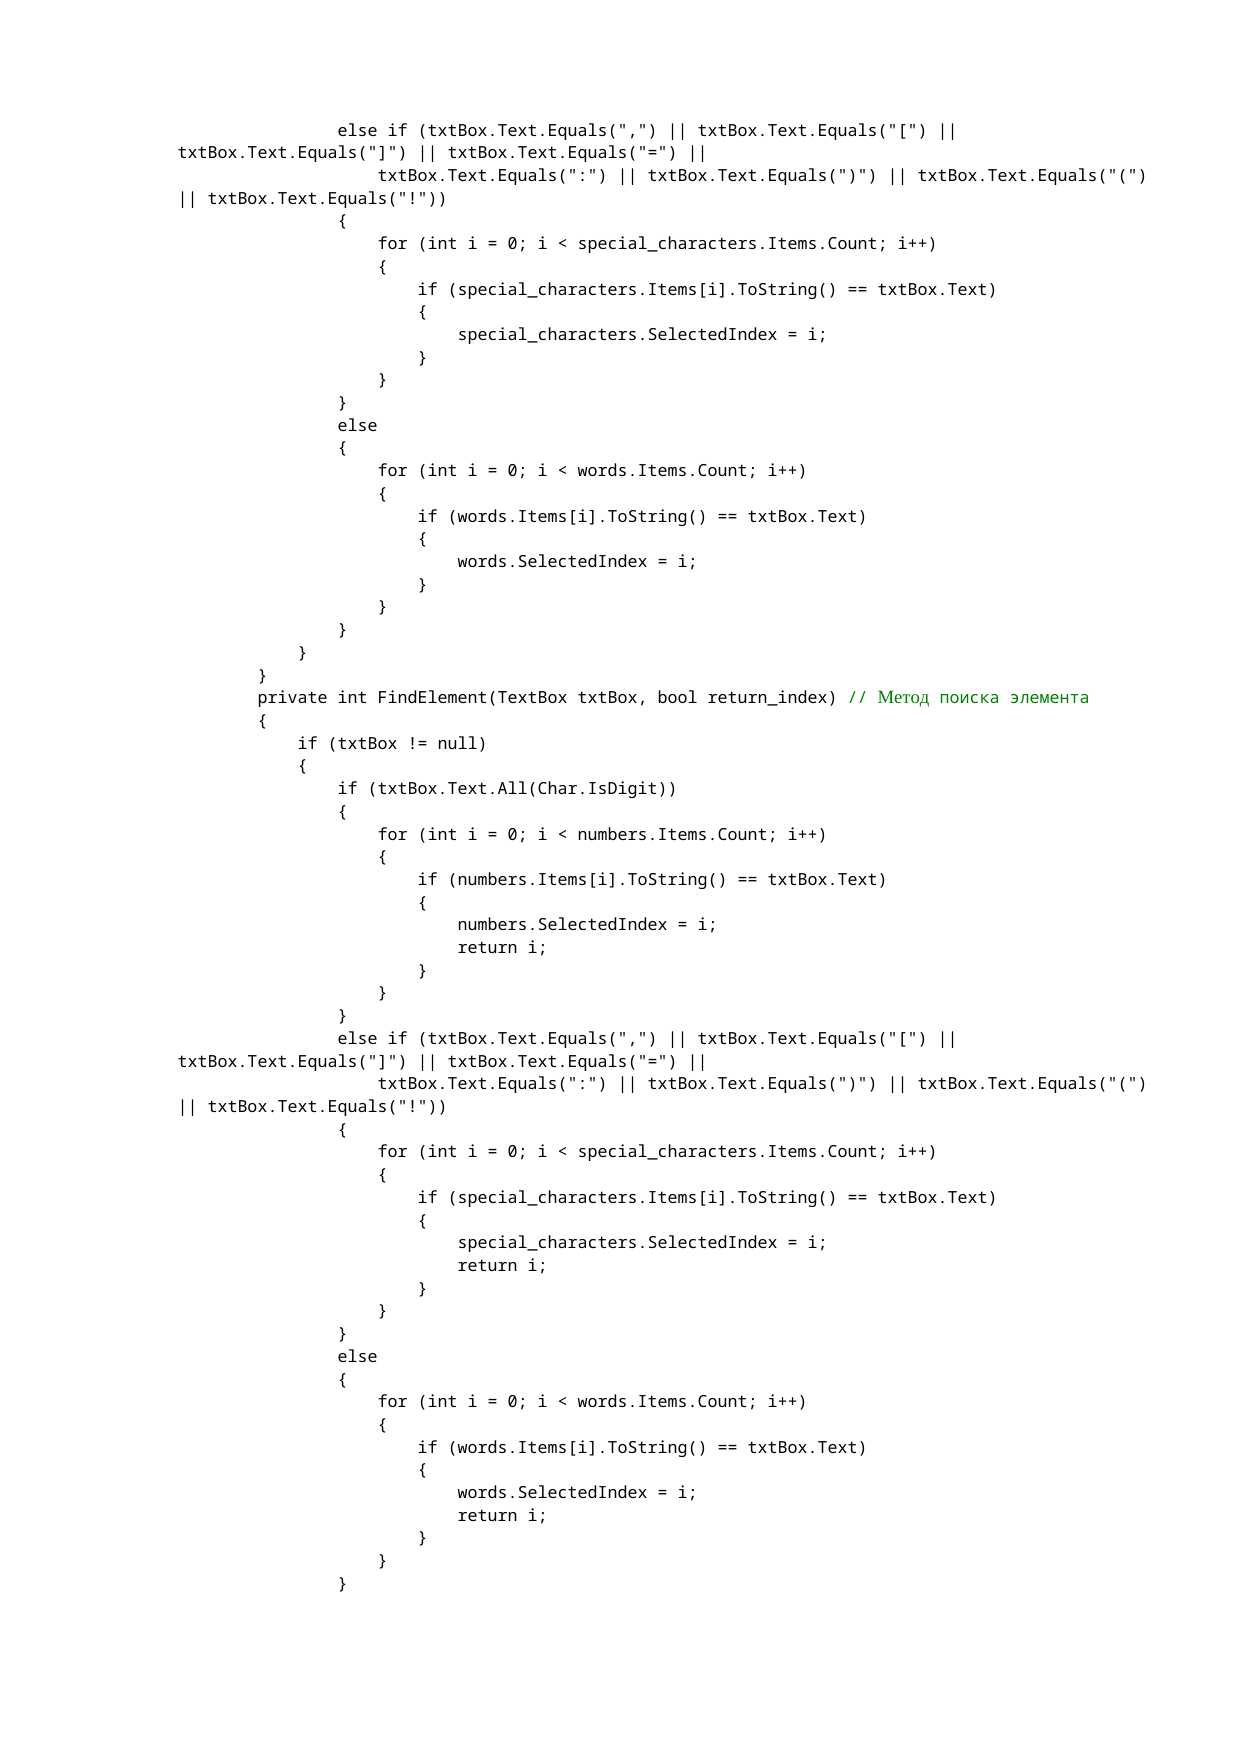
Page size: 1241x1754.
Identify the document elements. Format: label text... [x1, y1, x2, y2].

text { [177, 845, 1152, 867]
text { [177, 254, 1152, 277]
text return i; [177, 936, 1152, 958]
text } [177, 1322, 1152, 1344]
text { [177, 1458, 1152, 1481]
text } [177, 1571, 1152, 1594]
text if (words.Items[i].ToString() == txtBox.Text) [177, 1435, 1152, 1458]
text txtBox.Text.Equals(":") || txtBox.Text.Equals(")") || txtBox.Text.Equals("(") || txtBox.Text.Equals("!")) [177, 163, 1152, 209]
text if (numbers.Items[i].ToString() == txtBox.Text) [177, 867, 1152, 890]
text } [177, 1549, 1152, 1571]
text { [177, 1163, 1152, 1185]
text words.SelectedIndex = i; [177, 549, 1152, 572]
text if (special_characters.Items[i].ToString() == txtBox.Text) [177, 277, 1152, 300]
text } [177, 958, 1152, 981]
text private int FindElement(TextBox txtBox, bool return_index) // Метод поиска элемента [177, 686, 1152, 708]
text if (special_characters.Items[i].ToString() == txtBox.Text) [177, 1185, 1152, 1208]
text { [177, 708, 1152, 731]
text if (txtBox != null) [177, 731, 1152, 754]
text special_characters.SelectedIndex = i; [177, 322, 1152, 345]
text { [177, 436, 1152, 459]
text { [177, 300, 1152, 322]
text for (int i = 0; i < special_characters.Items.Count; i++) [177, 232, 1152, 254]
text } [177, 595, 1152, 618]
text else if (txtBox.Text.Equals(",") || txtBox.Text.Equals("[") || txtBox.Text.Equals("]") || txtBox.Text.Equals("=") || [177, 118, 1152, 163]
text { [177, 799, 1152, 822]
text } [177, 368, 1152, 391]
text { [177, 754, 1152, 777]
text { [177, 1412, 1152, 1435]
text { [177, 890, 1152, 913]
text } [177, 345, 1152, 368]
text special_characters.SelectedIndex = i; [177, 1231, 1152, 1253]
text { [177, 209, 1152, 232]
text { [177, 527, 1152, 549]
text if (txtBox.Text.All(Char.IsDigit)) [177, 777, 1152, 799]
text words.SelectedIndex = i; [177, 1481, 1152, 1503]
text return i; [177, 1503, 1152, 1526]
text } [177, 981, 1152, 1004]
text } [177, 391, 1152, 413]
text { [177, 1208, 1152, 1231]
text } [177, 640, 1152, 663]
text } [177, 572, 1152, 595]
text } [177, 1004, 1152, 1026]
text for (int i = 0; i < numbers.Items.Count; i++) [177, 822, 1152, 845]
text else if (txtBox.Text.Equals(",") || txtBox.Text.Equals("[") || txtBox.Text.Equals("]") || txtBox.Text.Equals("=") || [177, 1026, 1152, 1072]
text else [177, 413, 1152, 436]
text } [177, 618, 1152, 640]
text for (int i = 0; i < words.Items.Count; i++) [177, 1390, 1152, 1412]
text { [177, 1367, 1152, 1390]
text { [177, 481, 1152, 504]
text else [177, 1344, 1152, 1367]
text return i; [177, 1253, 1152, 1276]
text } [177, 1299, 1152, 1322]
text } [177, 1526, 1152, 1549]
text { [177, 1117, 1152, 1140]
text } [177, 1276, 1152, 1299]
text for (int i = 0; i < words.Items.Count; i++) [177, 459, 1152, 481]
text if (words.Items[i].ToString() == txtBox.Text) [177, 504, 1152, 527]
text txtBox.Text.Equals(":") || txtBox.Text.Equals(")") || txtBox.Text.Equals("(") || txtBox.Text.Equals("!")) [177, 1072, 1152, 1117]
text for (int i = 0; i < special_characters.Items.Count; i++) [177, 1140, 1152, 1163]
text } [177, 663, 1152, 686]
text numbers.SelectedIndex = i; [177, 913, 1152, 936]
